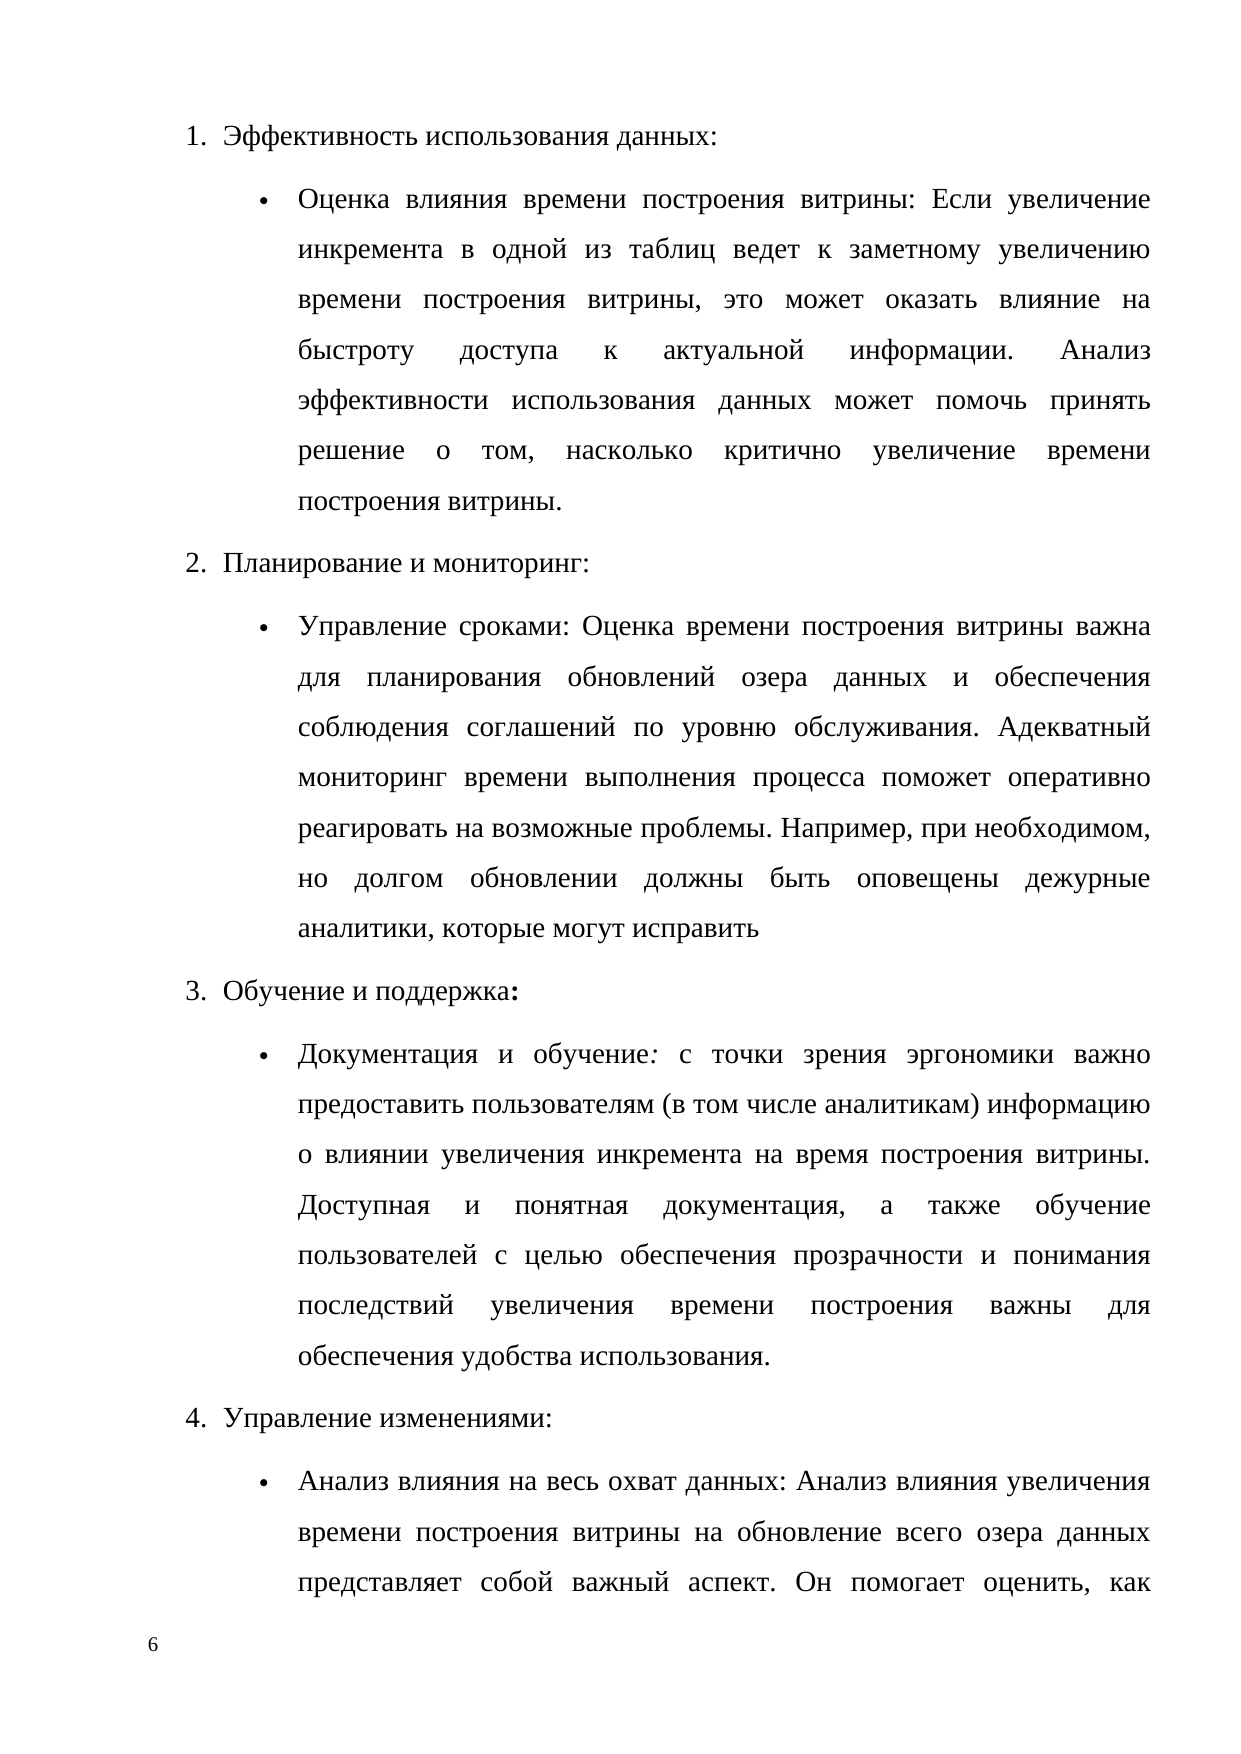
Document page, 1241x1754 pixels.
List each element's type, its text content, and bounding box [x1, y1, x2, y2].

list Управление сроками: Оценка времени построения витрины важна для планирования обновлений озера данных и обеспечения соблюдения соглашений по уровню обслуживания. Адекватный мониторинг времени выполнения процесса поможет оперативно реагировать на возможные проблемы. Например, при необходимом, но долгом обновлении должны быть оповещены дежурные аналитики, которые могут исправить [260, 608, 1152, 944]
list Эффективность использования данных: [185, 118, 1152, 152]
list Управление изменениями: [185, 1401, 1152, 1434]
list Документация и обучение: с точки зрения эргономики важно предоставить пользователям (в том числе аналитикам) информацию о влиянии увеличения инкремента на время построения витрины. Доступная и понятная документация, а также обучение пользователей с целью обеспечения прозрачности и понимания последствий увеличения времени построения важны для обеспечения удобства использования. [260, 1036, 1152, 1371]
list Оценка влияния времени построения витрины: Если увеличение инкремента в одной из таблиц ведет к заметному увеличению времени построения витрины, это может оказать влияние на быстроту доступа к актуальной информации. Анализ эффективности использования данных может помочь принять решение о том, насколько критично увеличение времени построения витрины. [260, 181, 1152, 516]
list Планирование и мониторинг: [185, 546, 1152, 579]
list Обучение и поддержка: [185, 973, 1152, 1007]
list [260, 1463, 1152, 1598]
